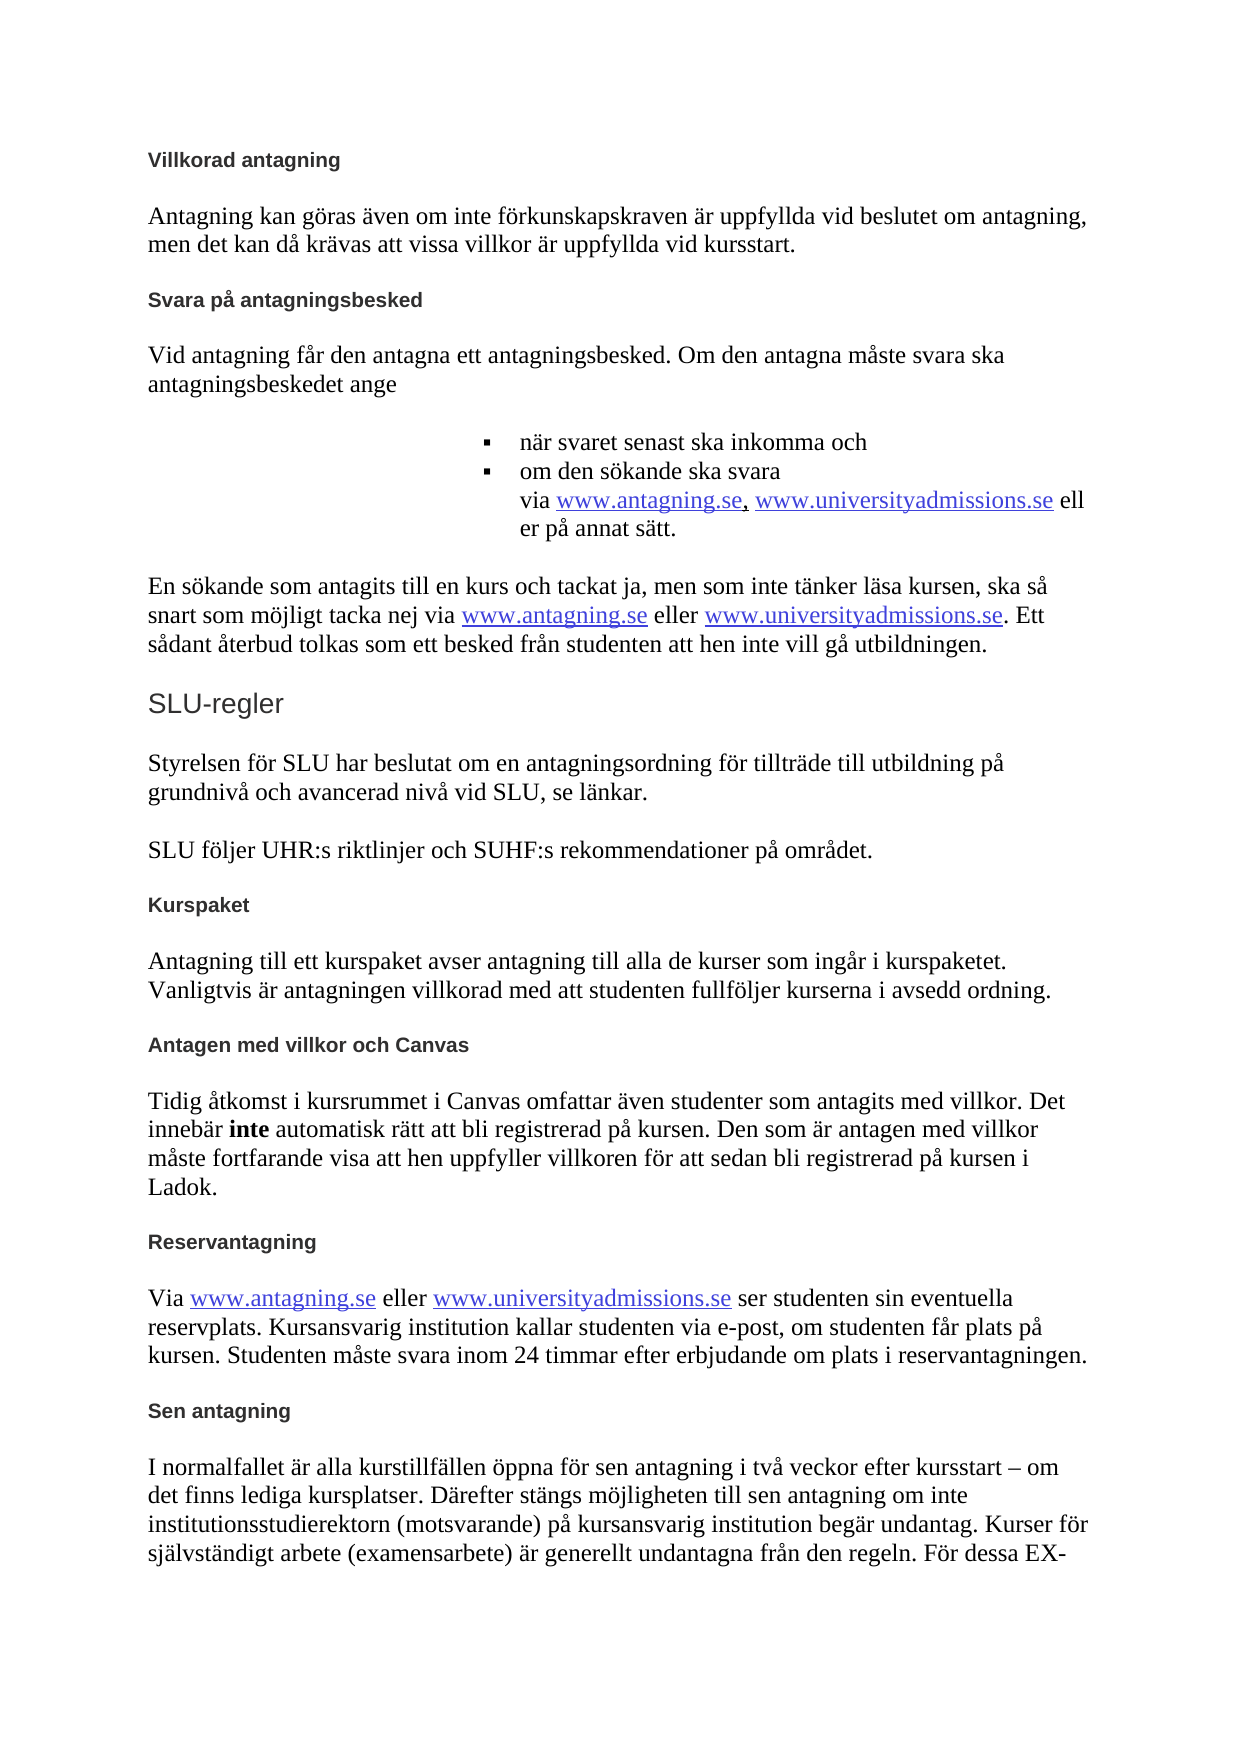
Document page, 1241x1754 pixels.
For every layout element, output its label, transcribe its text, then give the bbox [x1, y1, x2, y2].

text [148, 1452, 1093, 1567]
list när svaret senast ska inkomma och [482, 427, 1093, 456]
text En sökande som antagits till en kurs och tackat ja, men som inte tänker läsa kursen, ska så snart som möjligt tacka nej via www.antagning.se eller www.universityadmissions.se. Ett sådant återbud tolkas som ett besked från studenten att hen inte vill gå utbildningen. [148, 571, 1093, 658]
text Antagning kan göras även om inte förkunskapskraven är uppfyllda vid beslutet om antagning, men det kan då krävas att vissa villkor är uppfyllda vid kursstart. [148, 201, 1093, 258]
text Antagning till ett kurspaket avser antagning till alla de kurser som ingår i kurspaketet. Vanligtvis är antagningen villkorad med att studenten fullföljer kurserna i avsedd ordning. [148, 946, 1093, 1003]
text Via www.antagning.se eller www.universityadmissions.se ser studenten sin eventuella reservplats. Kursansvarig institution kallar studenten via e-post, om studenten får plats på kursen. Studenten måste svara inom 24 timmar efter erbjudande om plats i reservantagningen. [148, 1283, 1093, 1369]
text Villkorad antagning [148, 148, 1093, 172]
text Svara på antagningsbesked [148, 287, 1093, 311]
text Tidig åtkomst i kursrummet i Canvas omfattar även studenter som antagits med villkor. Det innebär inte automatisk rätt att bli registrerad på kursen. Den som är antagen med villkor måste fortfarande visa att hen uppfyller villkoren för att sedan bli registrerad på kursen i Ladok. [148, 1086, 1093, 1201]
text Antagen med villkor och Canvas [148, 1033, 1093, 1057]
text SLU-regler [148, 687, 1093, 719]
text Styrelsen för SLU har beslutat om en antagningsordning för tillträde till utbildning på grundnivå och avancerad nivå vid SLU, se länkar. [148, 748, 1093, 806]
text Kurspaket [148, 893, 1093, 917]
text SLU följer UHR:s riktlinjer och SUHF:s rekommendationer på området. [148, 835, 1093, 864]
text Reservantagning [148, 1230, 1093, 1254]
list om den sökande ska svara via www.antagning.se, www.universityadmissions.se eller på annat sätt. [482, 456, 1093, 542]
text Vid antagning får den antagna ett antagningsbesked. Om den antagna måste svara ska antagningsbeskedet ange [148, 341, 1093, 398]
text Sen antagning [148, 1398, 1093, 1422]
